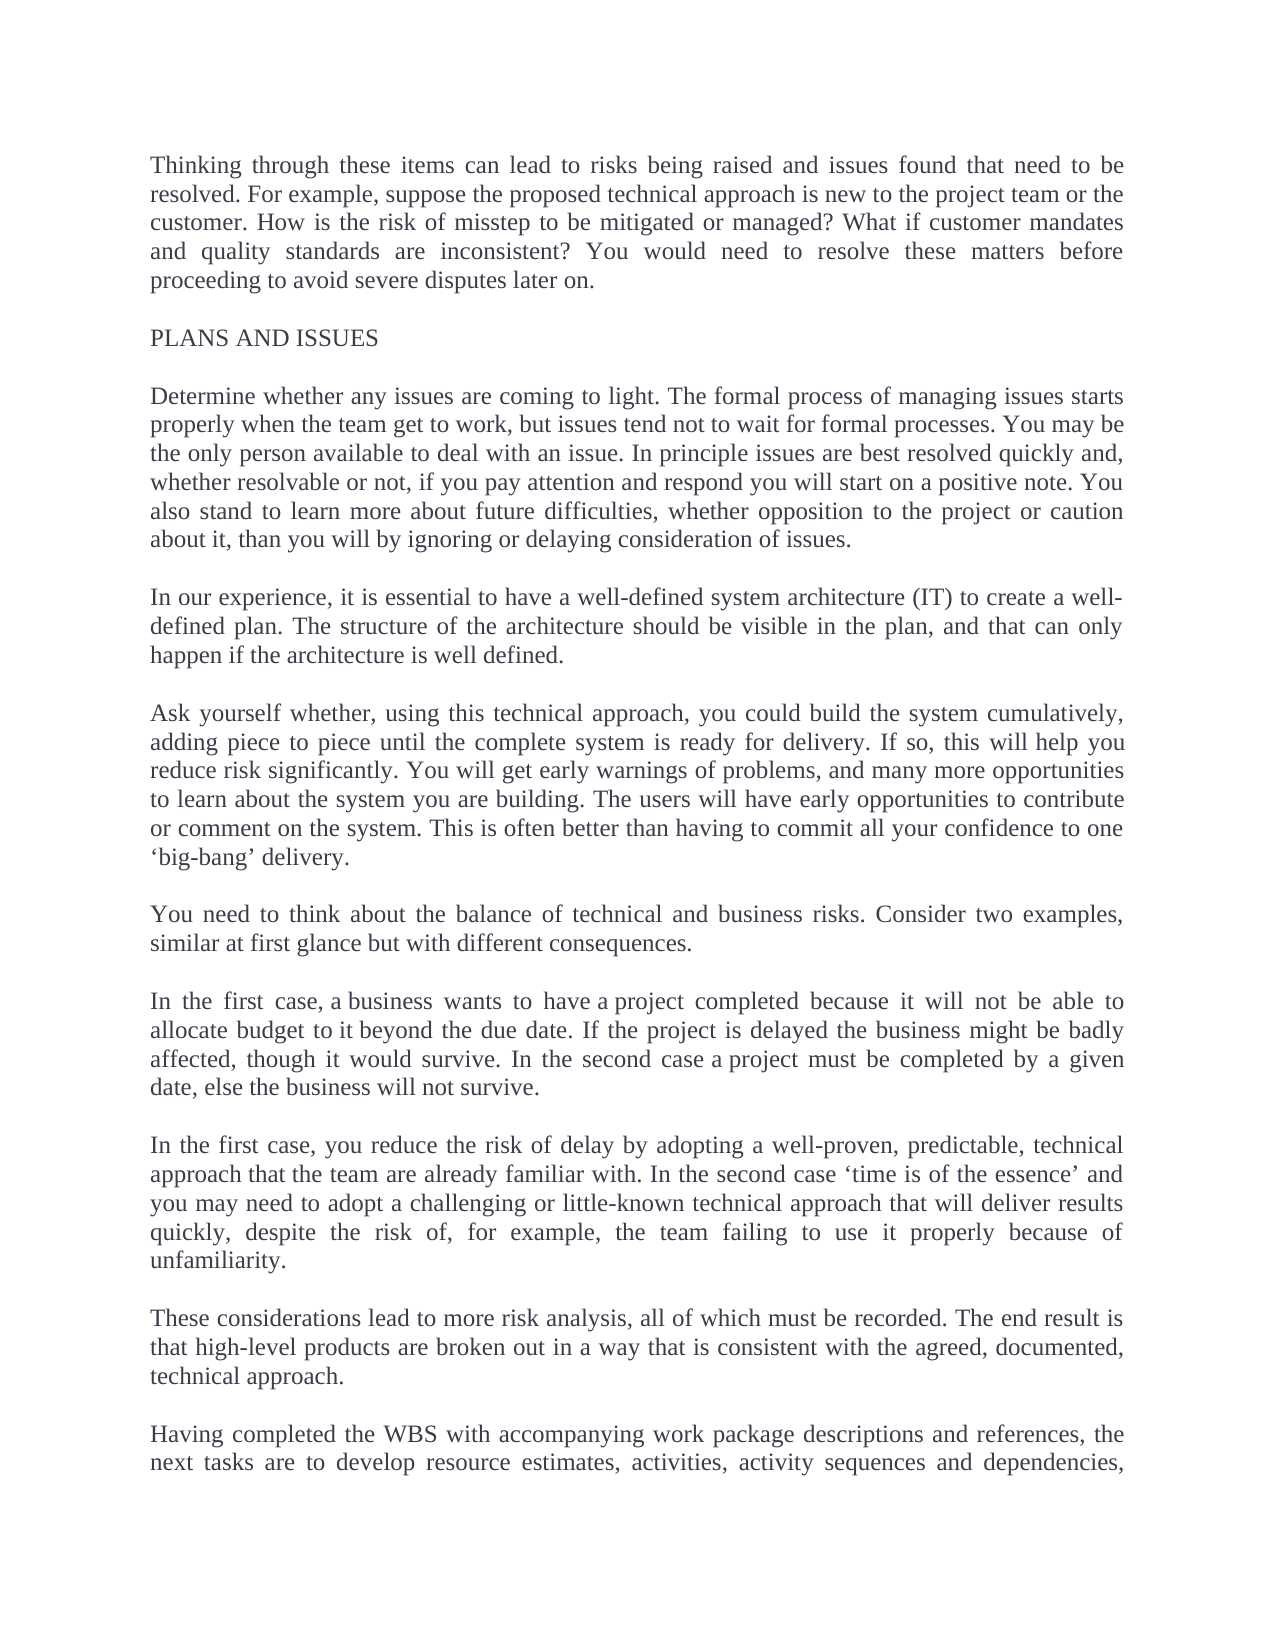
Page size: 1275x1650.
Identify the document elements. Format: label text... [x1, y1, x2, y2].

text In the first case, a business wants to have a project completed because it will not be able to allocate budget to it beyond the due date. If the project is delayed the business might be badly affected, though it would survive. In the second case a project must be completed by a given date, else the business will not survive. [150, 986, 1125, 1101]
text PLANS AND ISSUES [150, 323, 1125, 352]
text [150, 1419, 1125, 1476]
text In our experience, it is essential to have a well-defined system architecture (IT) to create a well-defined plan. The structure of the architecture should be visible in the plan, and that can only happen if the architecture is well defined. [150, 582, 1125, 669]
text You need to think about the balance of technical and business risks. Consider two examples, similar at first glance but with different consequences. [150, 899, 1125, 957]
text In the first case, you reduce the risk of delay by adopting a well-proven, predictable, technical approach that the team are already familiar with. In the second case ‘time is of the essence’ and you may need to adopt a challenging or little-known technical approach that will deliver results quickly, despite the risk of, for example, the team failing to use it properly because of unfamiliarity. [150, 1130, 1125, 1274]
text Thinking through these items can lead to risks being raised and issues found that need to be resolved. For example, suppose the proposed technical approach is new to the project team or the customer. How is the risk of misstep to be mitigated or managed? What if customer mandates and quality standards are inconsistent? You would need to resolve these matters before proceeding to avoid severe disputes later on. [150, 150, 1125, 294]
text Determine whether any issues are coming to light. The formal process of managing issues starts properly when the team get to work, but issues tend not to wait for formal processes. You may be the only person available to deal with an issue. In principle issues are best resolved quickly and, whether resolvable or not, if you pay attention and respond you will start on a positive note. You also stand to learn more about future difficulties, whether opposition to the project or caution about it, than you will by ignoring or delaying consideration of issues. [150, 381, 1125, 553]
text Ask yourself whether, using this technical approach, you could build the system cumulatively, adding piece to piece until the complete system is ready for delivery. If so, this will help you reduce risk significantly. You will get early warnings of problems, and many more opportunities to learn about the system you are building. The users will have early opportunities to contribute or comment on the system. This is often better than having to commit all your confidence to one ‘big-bang’ delivery. [150, 698, 1125, 870]
text These considerations lead to more risk analysis, all of which must be recorded. The end result is that high-level products are broken out in a way that is consistent with the agreed, documented, technical approach. [150, 1303, 1125, 1389]
